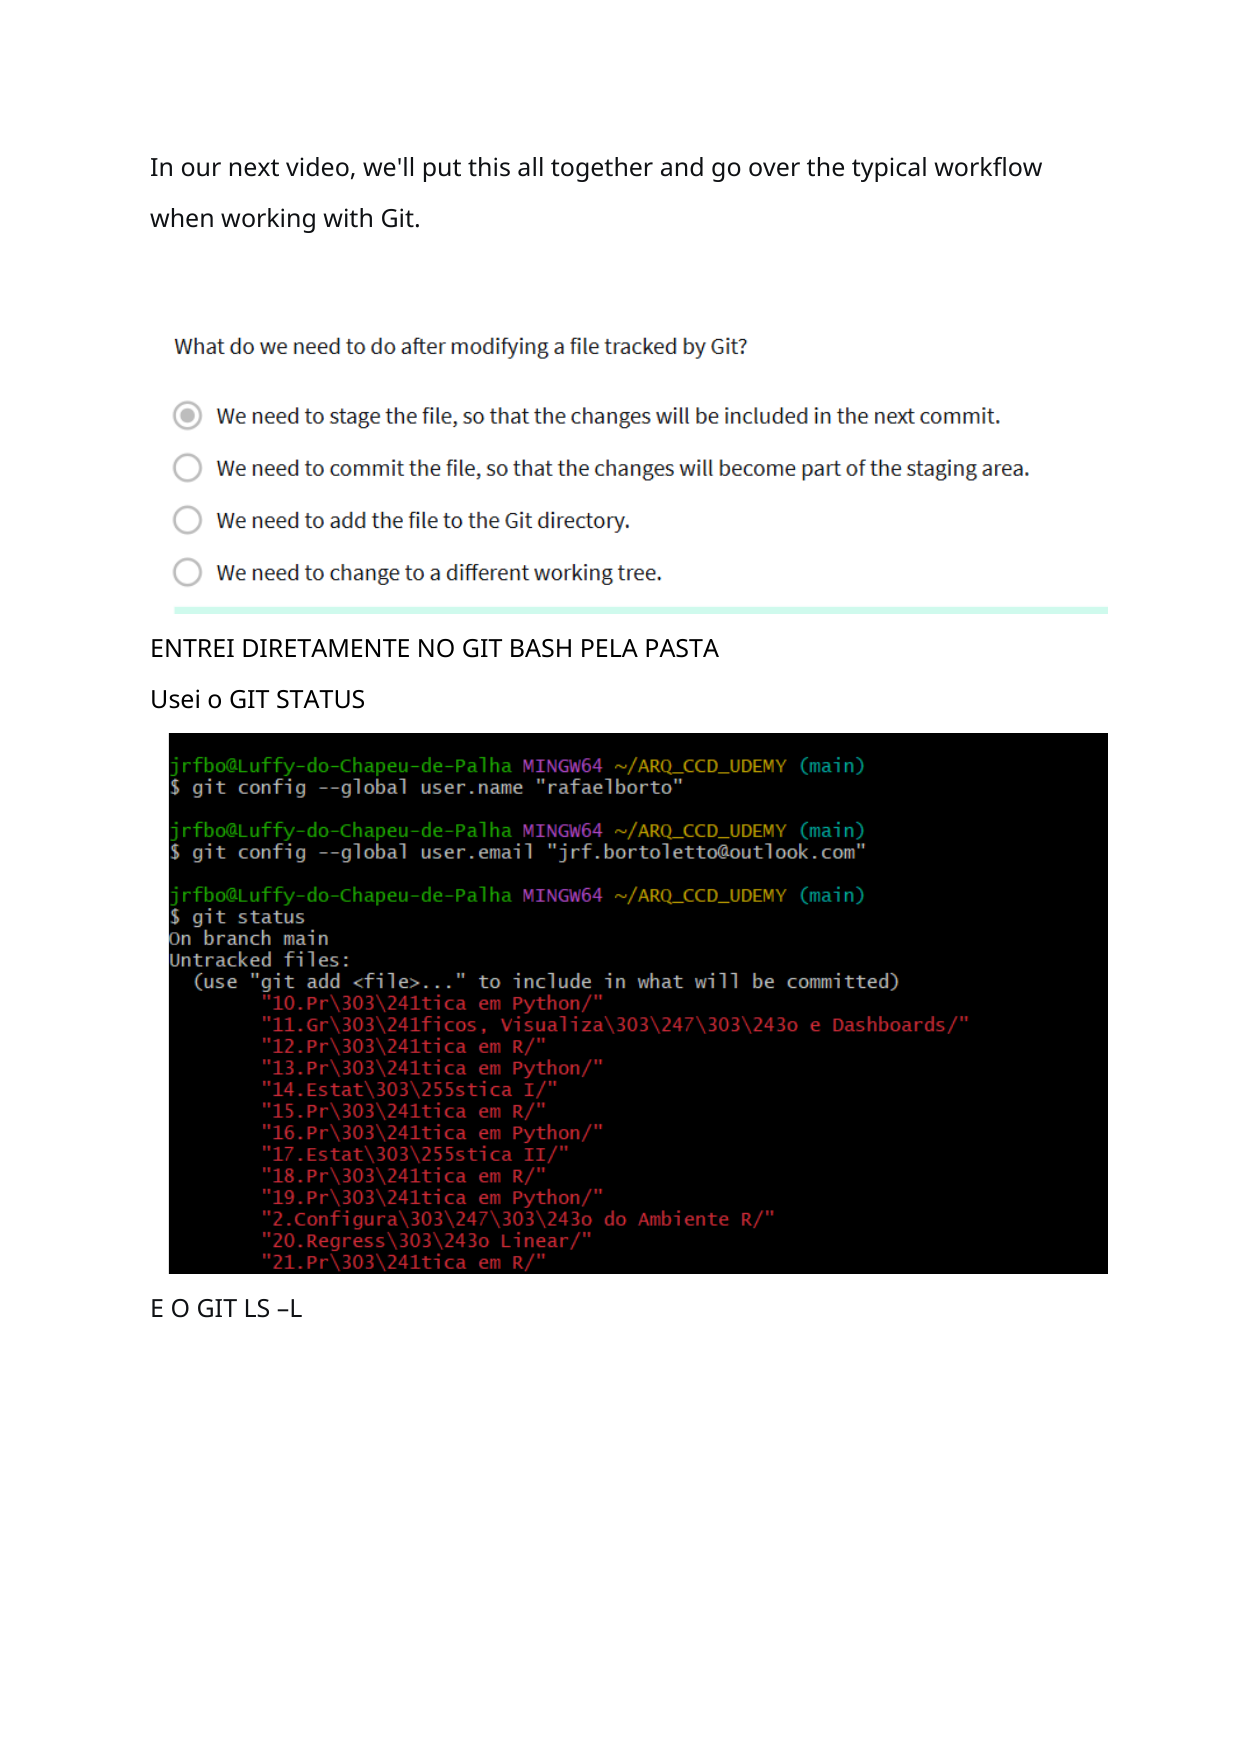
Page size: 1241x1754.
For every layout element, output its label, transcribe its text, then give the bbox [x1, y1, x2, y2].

text E O GIT LS –L [150, 1291, 1090, 1325]
text Usei o GIT STATUS [150, 682, 1090, 716]
text ENTREI DIRETAMENTE NO GIT BASH PELA PASTA [150, 631, 1090, 665]
text In our next video, we'll put this all together and go over the typical workflow when working with Git. [150, 150, 1090, 235]
